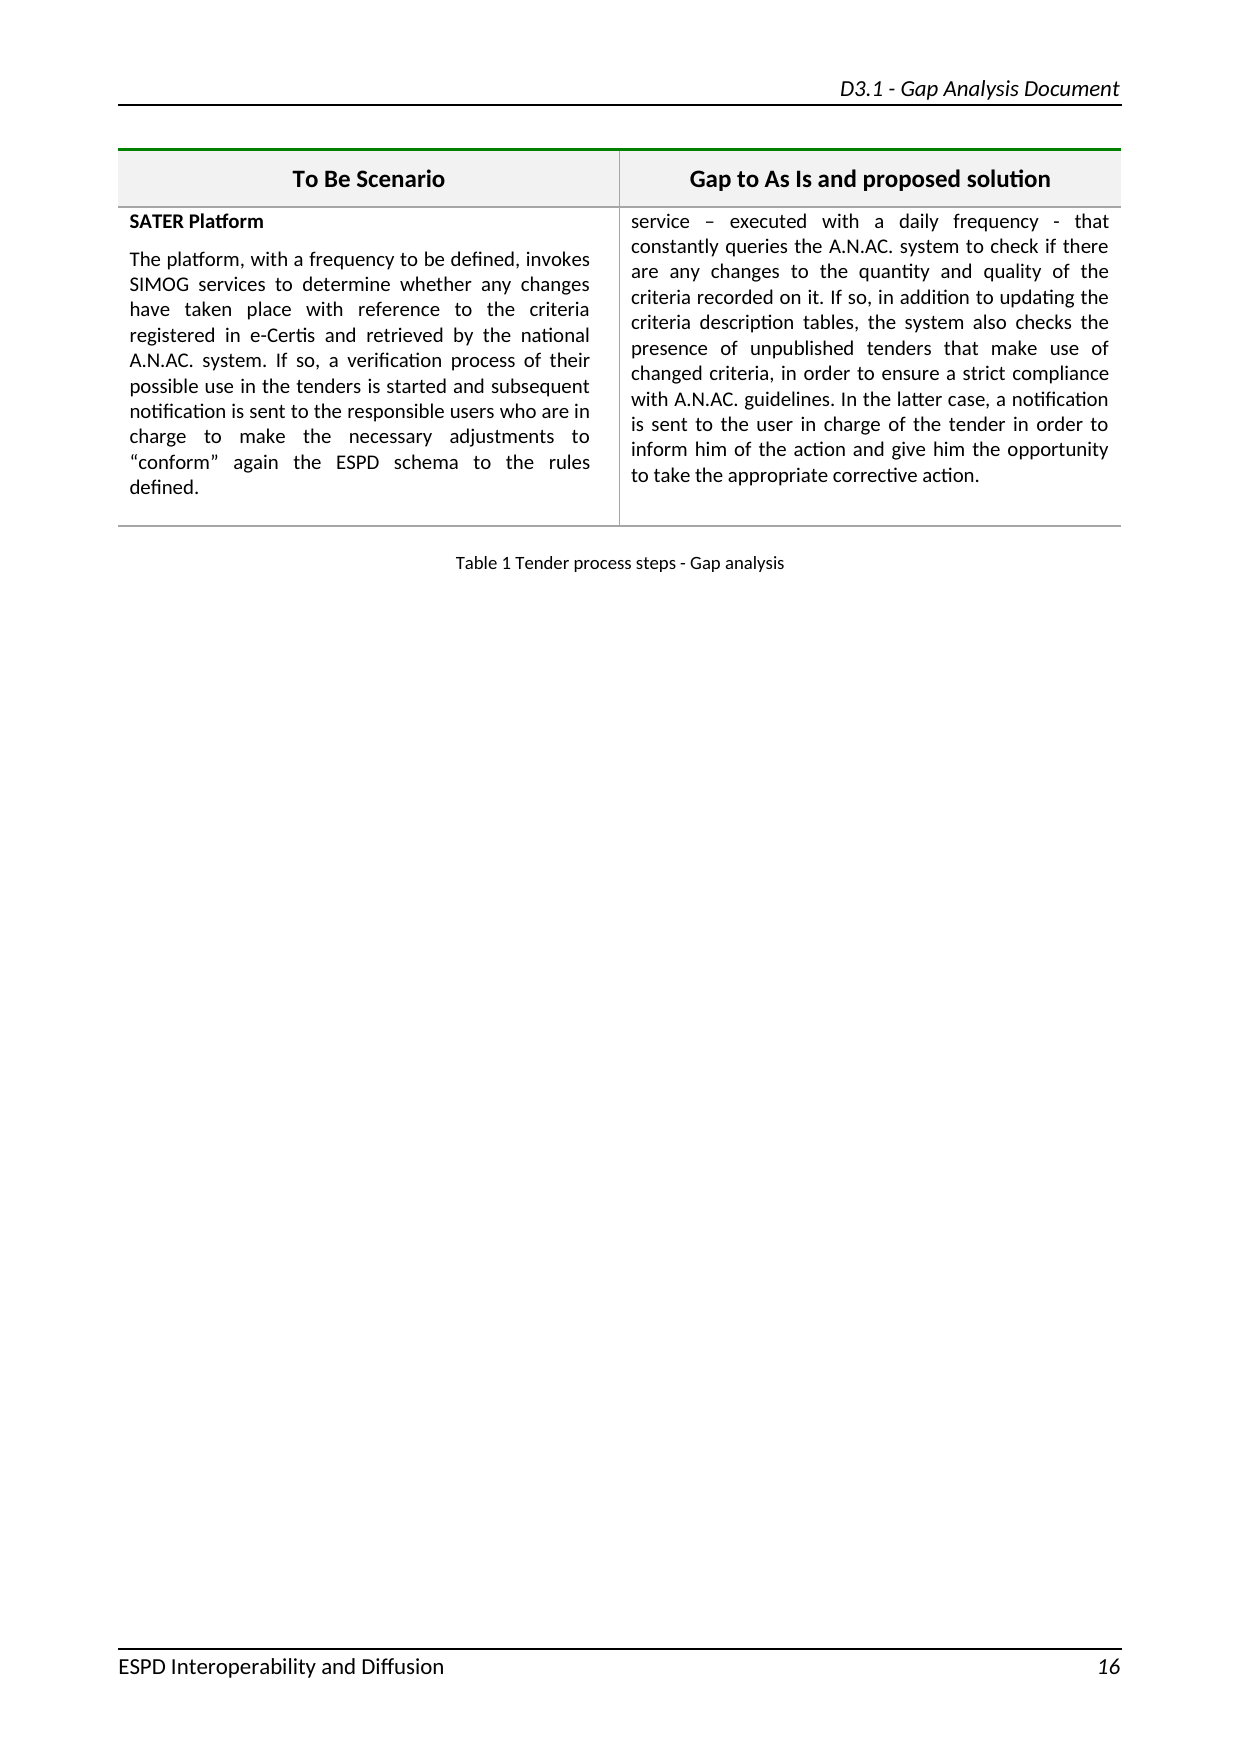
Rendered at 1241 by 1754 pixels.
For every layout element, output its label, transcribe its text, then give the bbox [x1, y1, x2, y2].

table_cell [118, 208, 619, 525]
text Table 1 Tender process steps - Gap analysis [118, 551, 1122, 574]
table_header Gap to As Is and proposed solution [620, 151, 1121, 206]
table_header To Be Scenario [118, 151, 619, 206]
